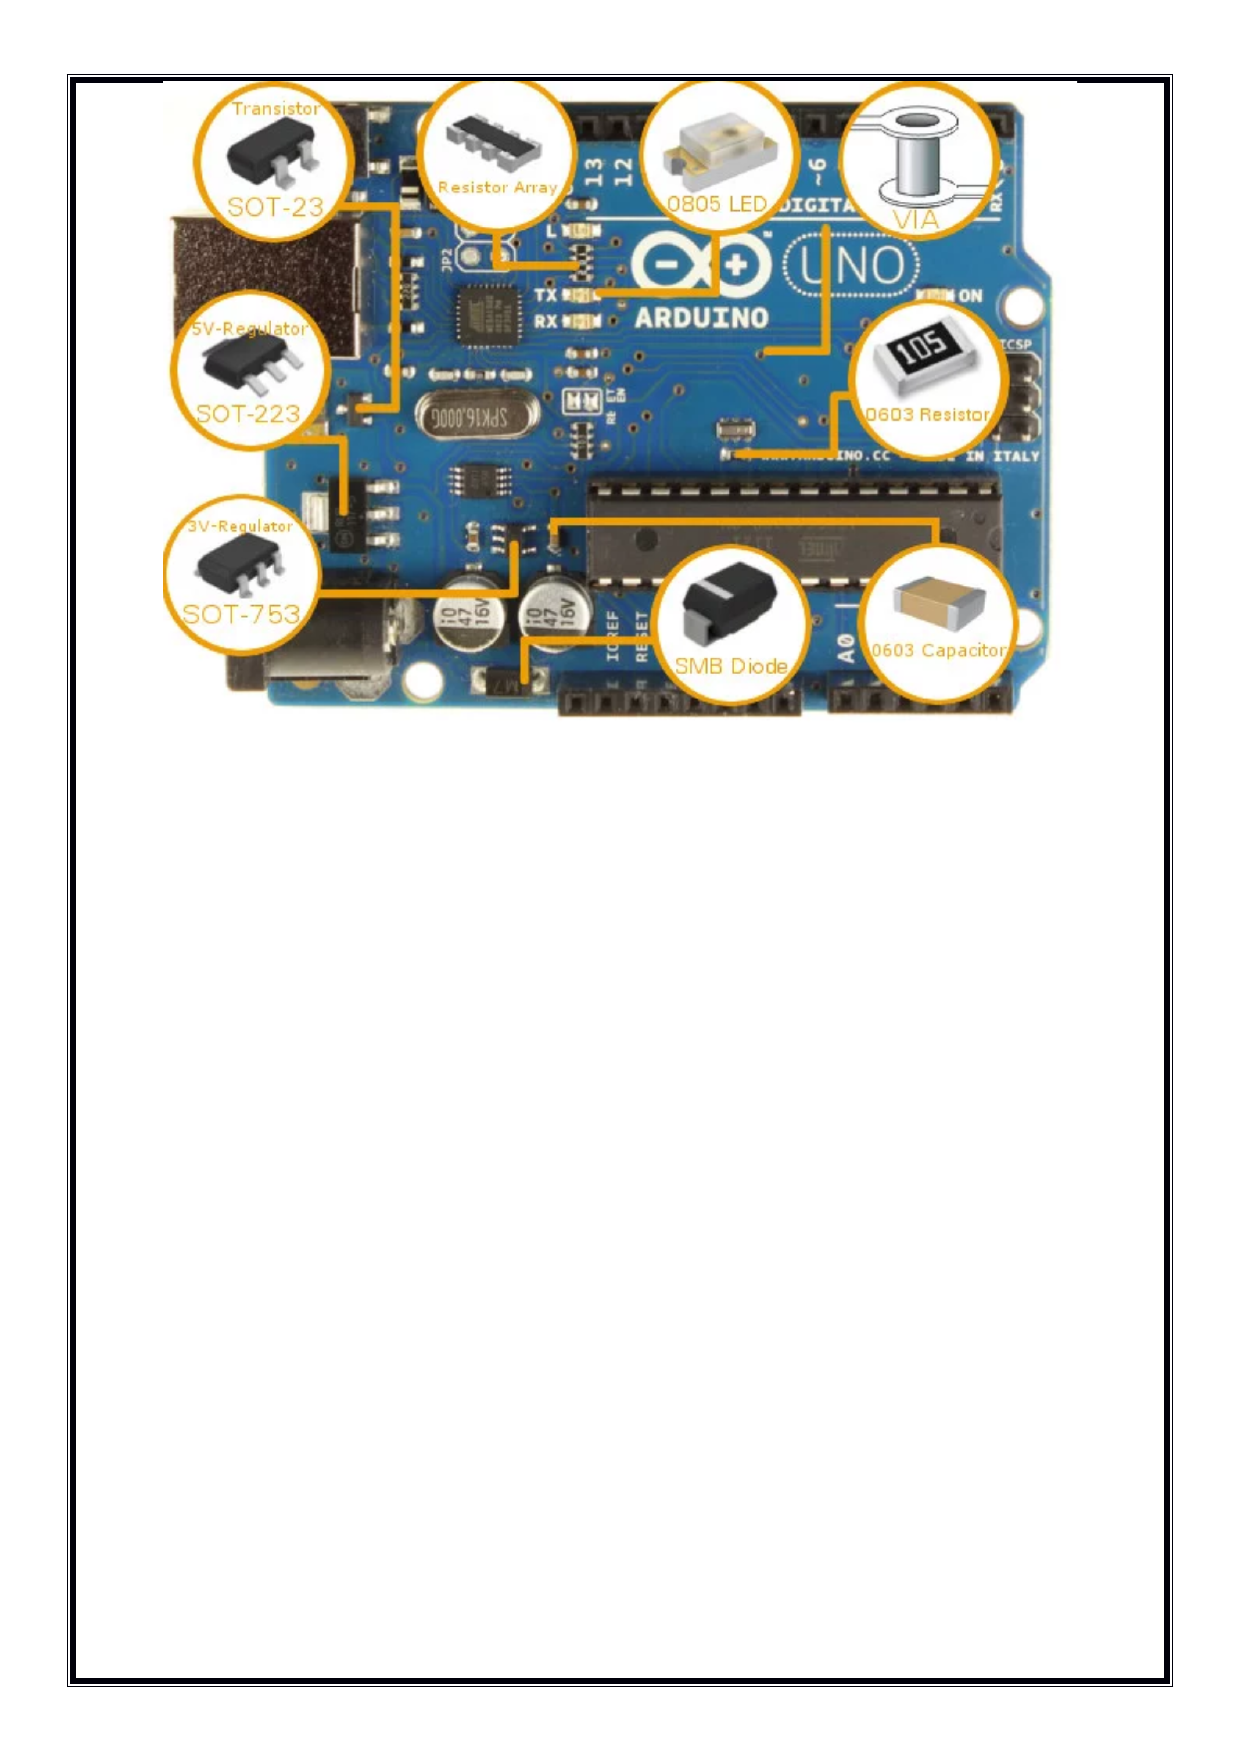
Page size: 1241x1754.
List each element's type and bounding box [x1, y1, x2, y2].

picture [163, 81, 1078, 745]
